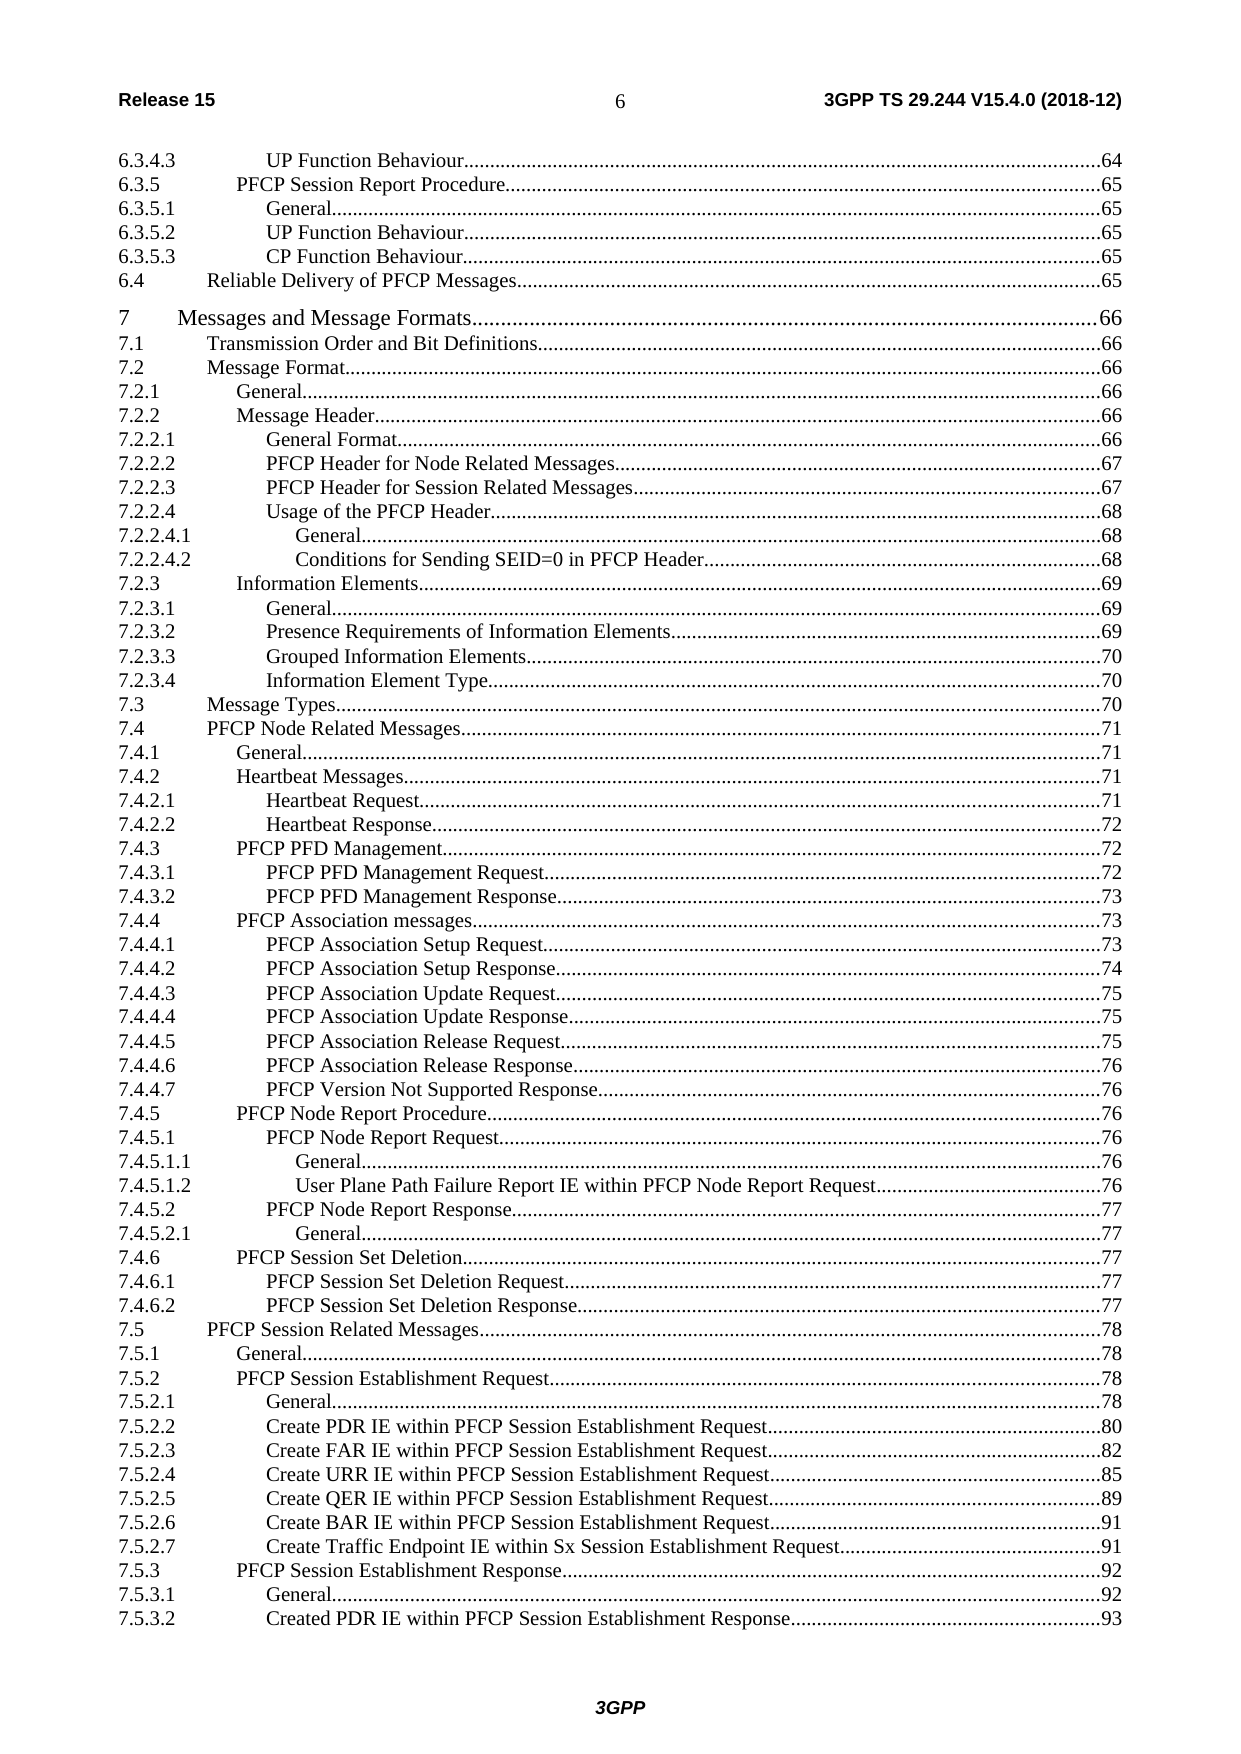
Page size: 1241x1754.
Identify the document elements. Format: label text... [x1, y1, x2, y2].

text 7.2.3.4 Information Element Type 70 [118, 668, 1122, 692]
text 7.2.2.4 Usage of the PFCP Header 68 [118, 499, 1122, 523]
text 7.5.2.4 Create URR IE within PFCP Session Establishment Request 85 [118, 1462, 1122, 1486]
text 6.4 Reliable Delivery of PFCP Messages 65 [118, 268, 1078, 292]
text 7.2.2.1 General Format 66 [118, 427, 1122, 451]
text 7.4.5.1.1 General 76 [118, 1149, 1122, 1173]
text 7.4.1 General 71 [118, 740, 1122, 764]
text 6.3.5.3 CP Function Behaviour 65 [118, 244, 1122, 268]
text 7.4.5.1 PFCP Node Report Request 76 [118, 1125, 1122, 1149]
text 7 Messages and Message Formats 66 [118, 304, 1078, 331]
text 7.5.3.1 General 92 [118, 1582, 1122, 1606]
text 7.5.2 PFCP Session Establishment Request 78 [118, 1365, 1122, 1389]
text 7.5.3.2 Created PDR IE within PFCP Session Establishment Response 93 [118, 1606, 1122, 1630]
text 7.2.3.3 Grouped Information Elements 70 [118, 643, 1122, 668]
text 6.3.4.3 UP Function Behaviour 64 [118, 147, 1122, 172]
text 7.5.2.2 Create PDR IE within PFCP Session Establishment Request 80 [118, 1413, 1122, 1438]
text 7.2.2.4.2 Conditions for Sending SEID=0 in PFCP Header 68 [118, 547, 1122, 571]
text 7.2.3.2 Presence Requirements of Information Elements 69 [118, 619, 1122, 643]
text 7.2.2 Message Header 66 [118, 403, 1122, 427]
text 7.4.5.2 PFCP Node Report Response 77 [118, 1197, 1122, 1221]
text 7.4.4.5 PFCP Association Release Request 75 [118, 1028, 1122, 1053]
text 7.4.2.1 Heartbeat Request 71 [118, 788, 1122, 812]
text 7.5.3 PFCP Session Establishment Response 92 [118, 1558, 1122, 1582]
text 7.5.2.7 Create Traffic Endpoint IE within Sx Session Establishment Request 91 [118, 1534, 1122, 1558]
text 7.5.2.3 Create FAR IE within PFCP Session Establishment Request 82 [118, 1438, 1122, 1462]
text 7.4.2.2 Heartbeat Response 72 [118, 812, 1122, 836]
text 7.4.4 PFCP Association messages 73 [118, 908, 1122, 932]
text 7.4.4.4 PFCP Association Update Response 75 [118, 1004, 1122, 1028]
text 7.4 PFCP Node Related Messages 71 [118, 716, 1078, 740]
text 7.2.2.2 PFCP Header for Node Related Messages 67 [118, 451, 1122, 475]
text 7.4.4.2 PFCP Association Setup Response 74 [118, 956, 1122, 980]
text 7.4.6.1 PFCP Session Set Deletion Request 77 [118, 1269, 1122, 1293]
text 7.4.3.2 PFCP PFD Management Response 73 [118, 884, 1122, 908]
text 7.2.2.4.1 General 68 [118, 523, 1122, 547]
text 7.4.4.7 PFCP Version Not Supported Response 76 [118, 1077, 1122, 1101]
text 7.2.1 General 66 [118, 379, 1122, 403]
text 7.4.4.3 PFCP Association Update Request 75 [118, 980, 1122, 1004]
text 7.5.2.5 Create QER IE within PFCP Session Establishment Request 89 [118, 1486, 1122, 1510]
text 7.4.5 PFCP Node Report Procedure 76 [118, 1101, 1122, 1125]
text 6.3.5.2 UP Function Behaviour 65 [118, 220, 1122, 244]
text 7.4.3.1 PFCP PFD Management Request 72 [118, 860, 1122, 884]
text 7.4.2 Heartbeat Messages 71 [118, 764, 1122, 788]
text 7.2.3.1 General 69 [118, 595, 1122, 619]
text 7.3 Message Types 70 [118, 692, 1078, 716]
text 7.4.6.2 PFCP Session Set Deletion Response 77 [118, 1293, 1122, 1317]
text 7.5.2.6 Create BAR IE within PFCP Session Establishment Request 91 [118, 1510, 1122, 1534]
text 7.1 Transmission Order and Bit Definitions 66 [118, 331, 1078, 355]
text 7.2.3 Information Elements 69 [118, 571, 1122, 595]
text 6.3.5 PFCP Session Report Procedure 65 [118, 172, 1122, 196]
text 7.2.2.3 PFCP Header for Session Related Messages 67 [118, 475, 1122, 499]
text 7.4.6 PFCP Session Set Deletion 77 [118, 1245, 1122, 1269]
text 7.4.4.6 PFCP Association Release Response 76 [118, 1053, 1122, 1077]
text 7.5 PFCP Session Related Messages 78 [118, 1317, 1078, 1341]
text 6.3.5.1 General 65 [118, 196, 1122, 220]
text 7.4.5.1.2 User Plane Path Failure Report IE within PFCP Node Report Request 76 [118, 1173, 1122, 1197]
text 7.4.4.1 PFCP Association Setup Request 73 [118, 932, 1122, 956]
text 7.2 Message Format 66 [118, 355, 1078, 379]
text 7.4.3 PFCP PFD Management 72 [118, 836, 1122, 860]
text 7.4.5.2.1 General 77 [118, 1221, 1122, 1245]
text 7.5.1 General 78 [118, 1341, 1122, 1365]
text 7.5.2.1 General 78 [118, 1389, 1122, 1413]
